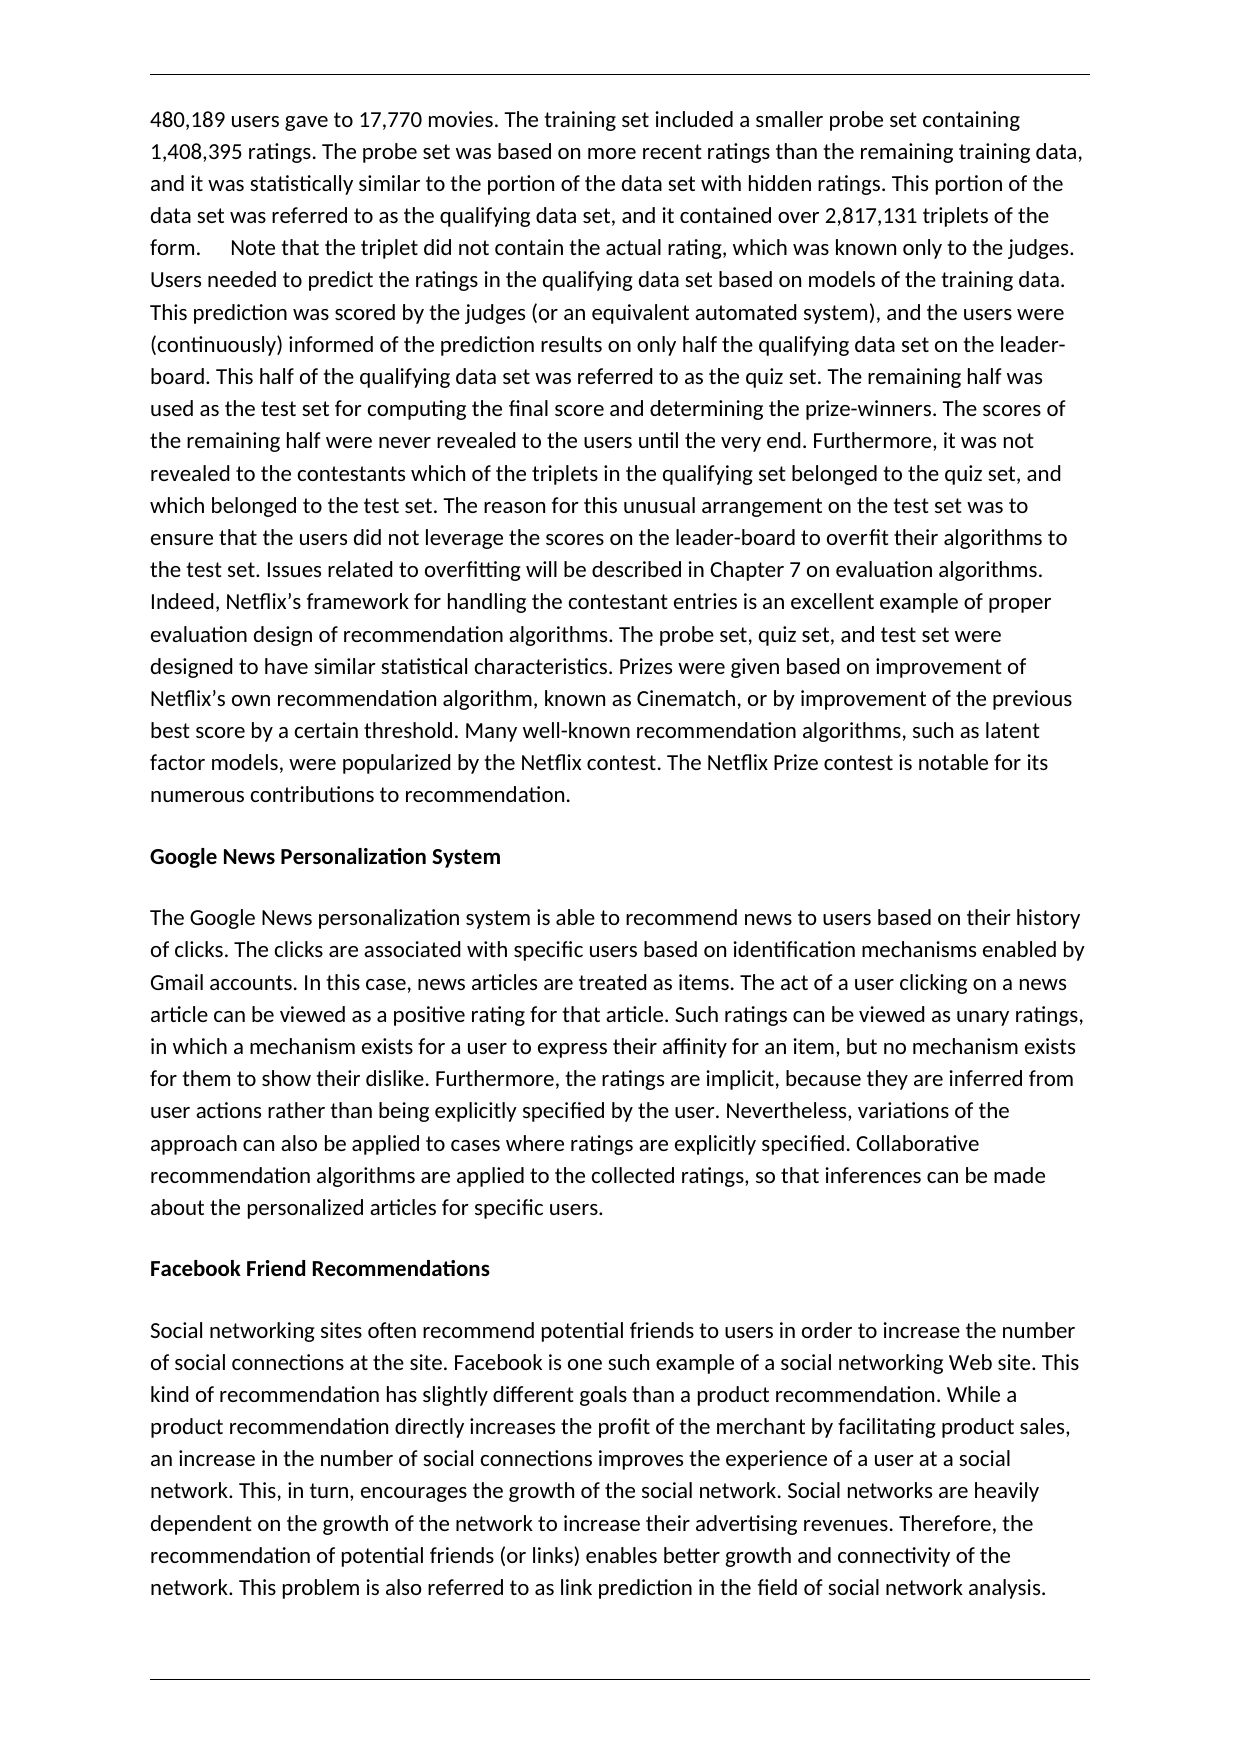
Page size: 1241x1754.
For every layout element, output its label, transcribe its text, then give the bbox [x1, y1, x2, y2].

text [150, 105, 1090, 809]
text Google News Personalization System [150, 842, 1090, 870]
text The Google News personalization system is able to recommend news to users based on their history of clicks. The clicks are associated with speciﬁc users based on identiﬁcation mechanisms enabled by Gmail accounts. In this case, news articles are treated as items. The act of a user clicking on a news article can be viewed as a positive rating for that article. Such ratings can be viewed as unary ratings, in which a mechanism exists for a user to express their aﬃnity for an item, but no mechanism exists for them to show their dislike. Furthermore, the ratings are implicit, because they are inferred from user actions rather than being explicitly speciﬁed by the user. Nevertheless, variations of the approach can also be applied to cases where ratings are explicitly speciﬁed. Collaborative recommendation algorithms are applied to the collected ratings, so that inferences can be made about the personalized articles for speciﬁc users. [150, 903, 1090, 1221]
text Facebook Friend Recommendations [150, 1254, 1090, 1282]
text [150, 1316, 1090, 1601]
